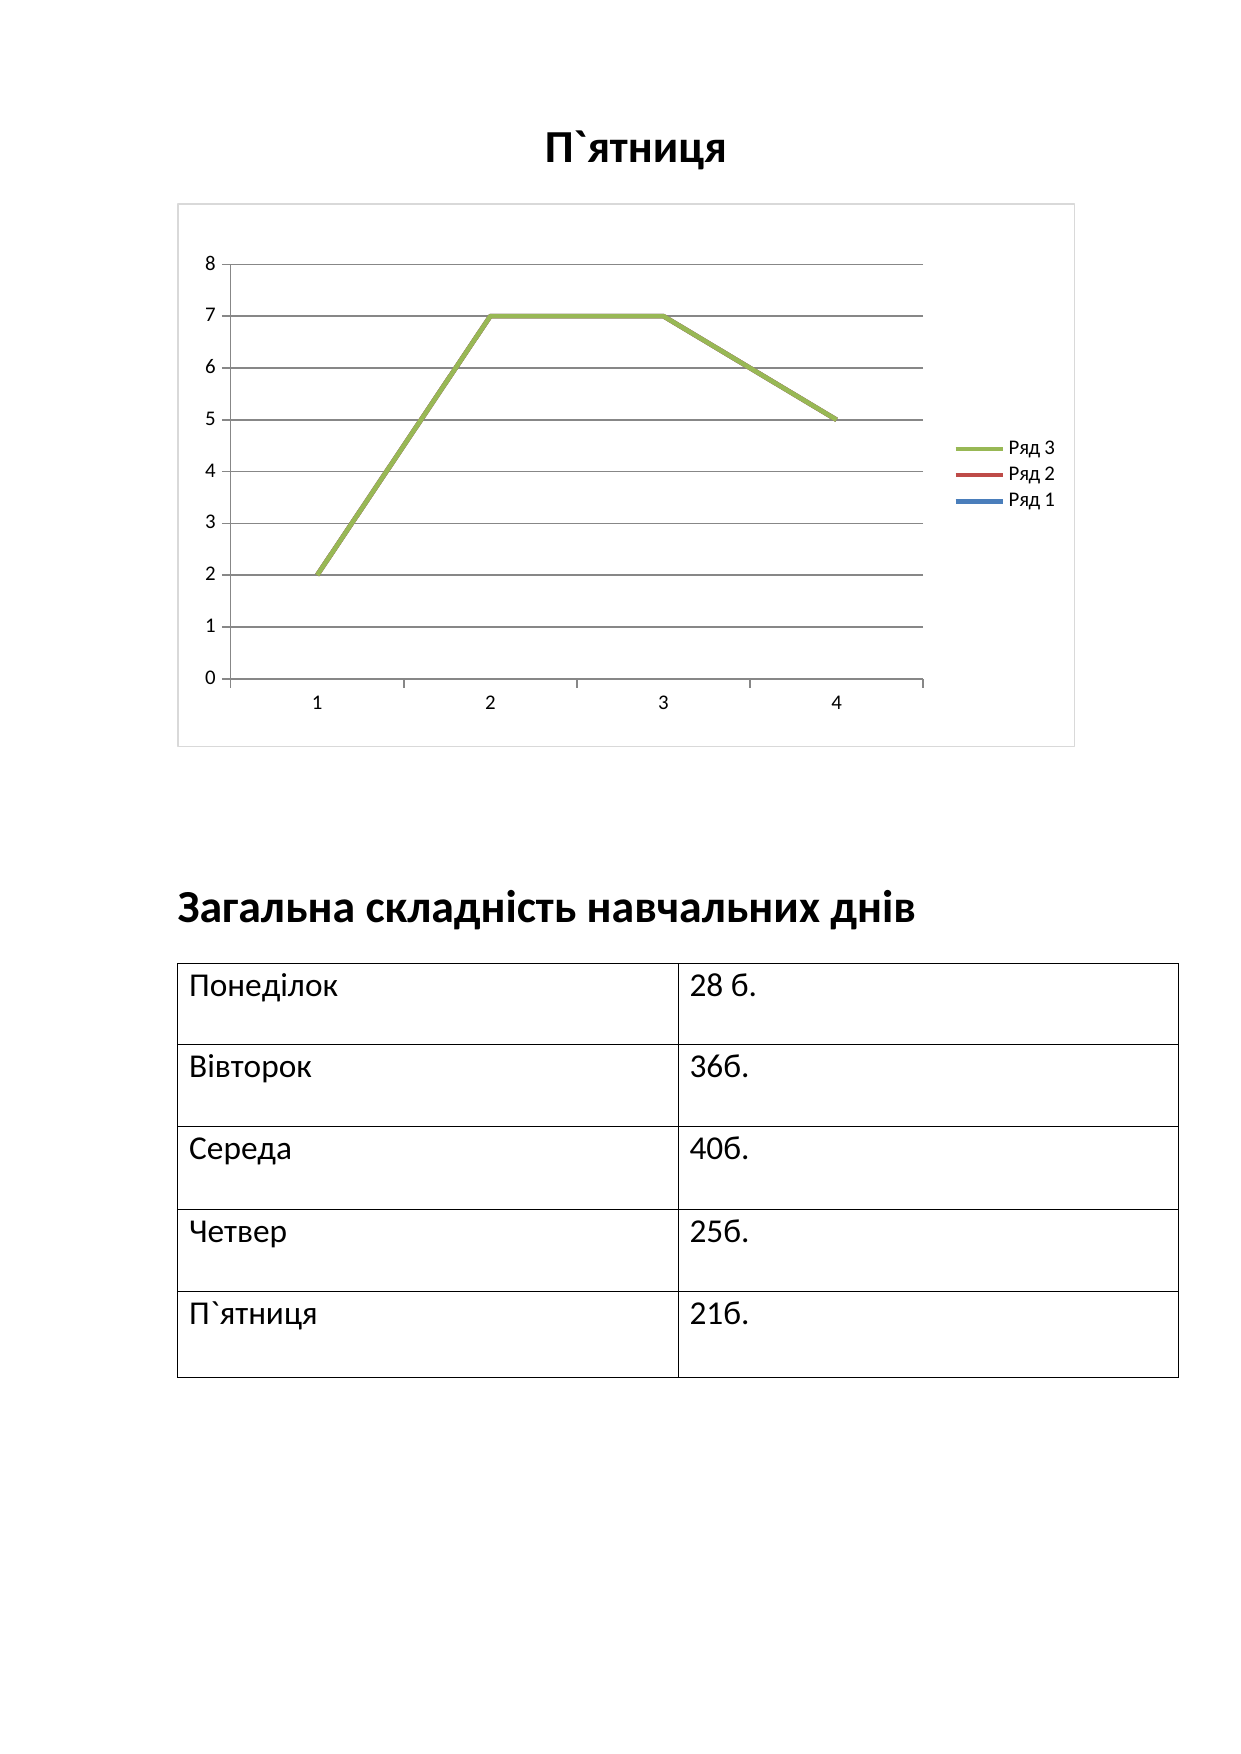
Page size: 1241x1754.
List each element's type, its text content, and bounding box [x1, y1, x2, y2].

table_cell 21б. [679, 1292, 1178, 1377]
table_cell Середа [178, 1127, 678, 1208]
table_cell 36б. [679, 1045, 1178, 1126]
table_header Понеділок [178, 964, 678, 1043]
table_cell 40б. [679, 1127, 1178, 1208]
text Загальна складність навчальних днів [177, 878, 1152, 934]
table_cell Вівторок [178, 1045, 678, 1126]
table_cell П`ятниця [178, 1292, 678, 1377]
text П`ятниця [177, 118, 1152, 174]
table_cell 25б. [679, 1210, 1178, 1291]
table_cell Четвер [178, 1210, 678, 1291]
table_header 28 б. [679, 964, 1178, 1043]
